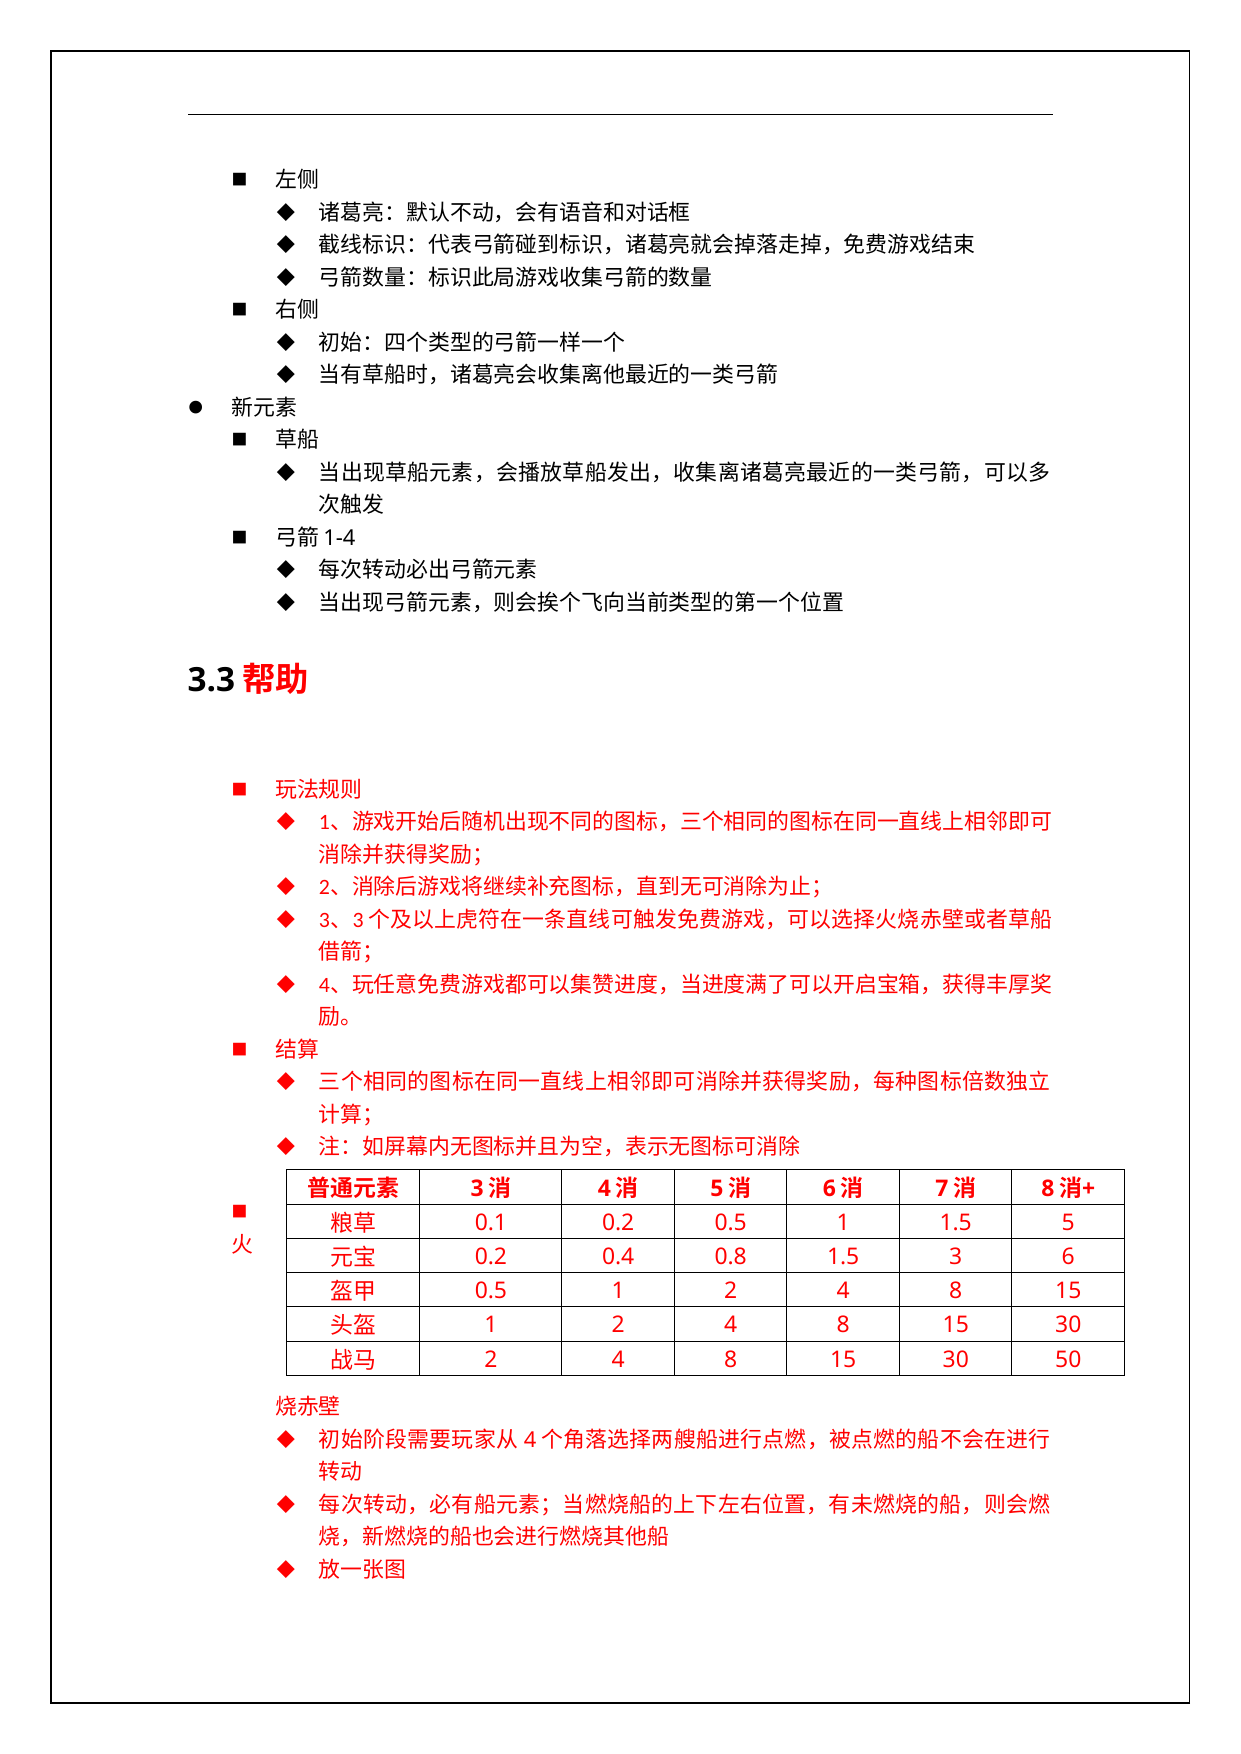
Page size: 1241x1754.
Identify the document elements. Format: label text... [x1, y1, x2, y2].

table_cell 4 [562, 1342, 674, 1375]
table_header 5消 [675, 1170, 786, 1203]
subtitle 3.3帮助 [187, 644, 1053, 709]
table_cell 15 [900, 1307, 1011, 1341]
table_cell 1 [420, 1307, 561, 1341]
table_cell 头盔 [287, 1307, 419, 1341]
table_cell 0.1 [420, 1205, 561, 1238]
table_cell 15 [787, 1342, 899, 1375]
table_header 普通元素 [287, 1170, 419, 1203]
table_cell 盔甲 [287, 1273, 419, 1306]
table_cell 15 [1012, 1273, 1124, 1306]
list 初始：四个类型的弓箭一样一个 [275, 324, 1053, 357]
table_cell 0.5 [675, 1205, 786, 1238]
table_header 3消 [420, 1170, 561, 1203]
table_cell 2 [675, 1273, 786, 1306]
list 诸葛亮：默认不动，会有语音和对话框 [275, 194, 1053, 227]
list 当出现草船元素，会播放草船发出，收集离诸葛亮最近的一类弓箭，可以多次触发 [275, 454, 1053, 519]
table_cell 1 [562, 1273, 674, 1306]
table_cell 0.4 [562, 1239, 674, 1272]
list 当出现弓箭元素，则会挨个飞向当前类型的第一个位置 [275, 584, 1053, 617]
table_header 7消 [900, 1170, 1011, 1203]
table_cell 1 [787, 1205, 899, 1238]
table_cell 2 [420, 1342, 561, 1375]
table_cell 0.8 [675, 1239, 786, 1272]
table_cell 战马 [287, 1342, 419, 1375]
list 4、玩任意免费游戏都可以集赞进度，当进度满了可以开启宝箱，获得丰厚奖励。 [275, 966, 1053, 1031]
list 弓箭1-4 [231, 519, 1053, 552]
table_cell 8 [787, 1307, 899, 1341]
list 2、消除后游戏将继续补充图标，直到无可消除为止； [275, 869, 1053, 901]
table_cell 4 [787, 1273, 899, 1306]
list 三个相同的图标在同一直线上相邻即可消除并获得奖励，每种图标倍数独立计算； [275, 1064, 1053, 1129]
list 弓箭数量：标识此局游戏收集弓箭的数量 [275, 259, 1053, 292]
list 每次转动必出弓箭元素 [275, 552, 1053, 584]
list 火烧赤壁 [231, 1194, 1053, 1421]
table_cell 元宝 [287, 1239, 419, 1272]
table_header 8消+ [1012, 1170, 1124, 1203]
table_cell 30 [1012, 1307, 1124, 1341]
list 截线标识：代表弓箭碰到标识，诸葛亮就会掉落走掉，免费游戏结束 [275, 227, 1053, 259]
table_cell 6 [1012, 1239, 1124, 1272]
table_cell 0.5 [420, 1273, 561, 1306]
list 当有草船时，诸葛亮会收集离他最近的一类弓箭 [275, 357, 1053, 389]
list 结算 [231, 1031, 1053, 1064]
list 注：如屏幕内无图标并且为空，表示无图标可消除 [275, 1129, 1053, 1161]
list 左侧 [231, 162, 1053, 194]
table_cell 50 [1012, 1342, 1124, 1375]
table_cell 粮草 [287, 1205, 419, 1238]
list 初始阶段需要玩家从4个角落选择两艘船进行点燃，被点燃的船不会在进行转动 [275, 1421, 1053, 1486]
table_cell 1.5 [900, 1205, 1011, 1238]
table_cell 8 [900, 1273, 1011, 1306]
table_cell 30 [900, 1342, 1011, 1375]
table_header 6消 [787, 1170, 899, 1203]
table_cell 1.5 [787, 1239, 899, 1272]
list 新元素 [187, 389, 1053, 422]
table_header 4消 [562, 1170, 674, 1203]
list 3、3个及以上虎符在一条直线可触发免费游戏，可以选择火烧赤壁或者草船借箭； [275, 901, 1053, 966]
table_cell 4 [675, 1307, 786, 1341]
table_cell 0.2 [562, 1205, 674, 1238]
list 每次转动，必有船元素；当燃烧船的上下左右位置，有未燃烧的船，则会燃烧，新燃烧的船也会进行燃烧其他船 [275, 1486, 1053, 1551]
list 玩法规则 [231, 771, 1053, 804]
table_cell 3 [900, 1239, 1011, 1272]
list 放一张图 [275, 1551, 1053, 1584]
table_cell 2 [562, 1307, 674, 1341]
table_cell 5 [1012, 1205, 1124, 1238]
list 右侧 [231, 292, 1053, 324]
table_cell 8 [675, 1342, 786, 1375]
table_cell 0.2 [420, 1239, 561, 1272]
list 1、游戏开始后随机出现不同的图标，三个相同的图标在同一直线上相邻即可消除并获得奖励； [275, 804, 1053, 869]
list 草船 [231, 422, 1053, 454]
